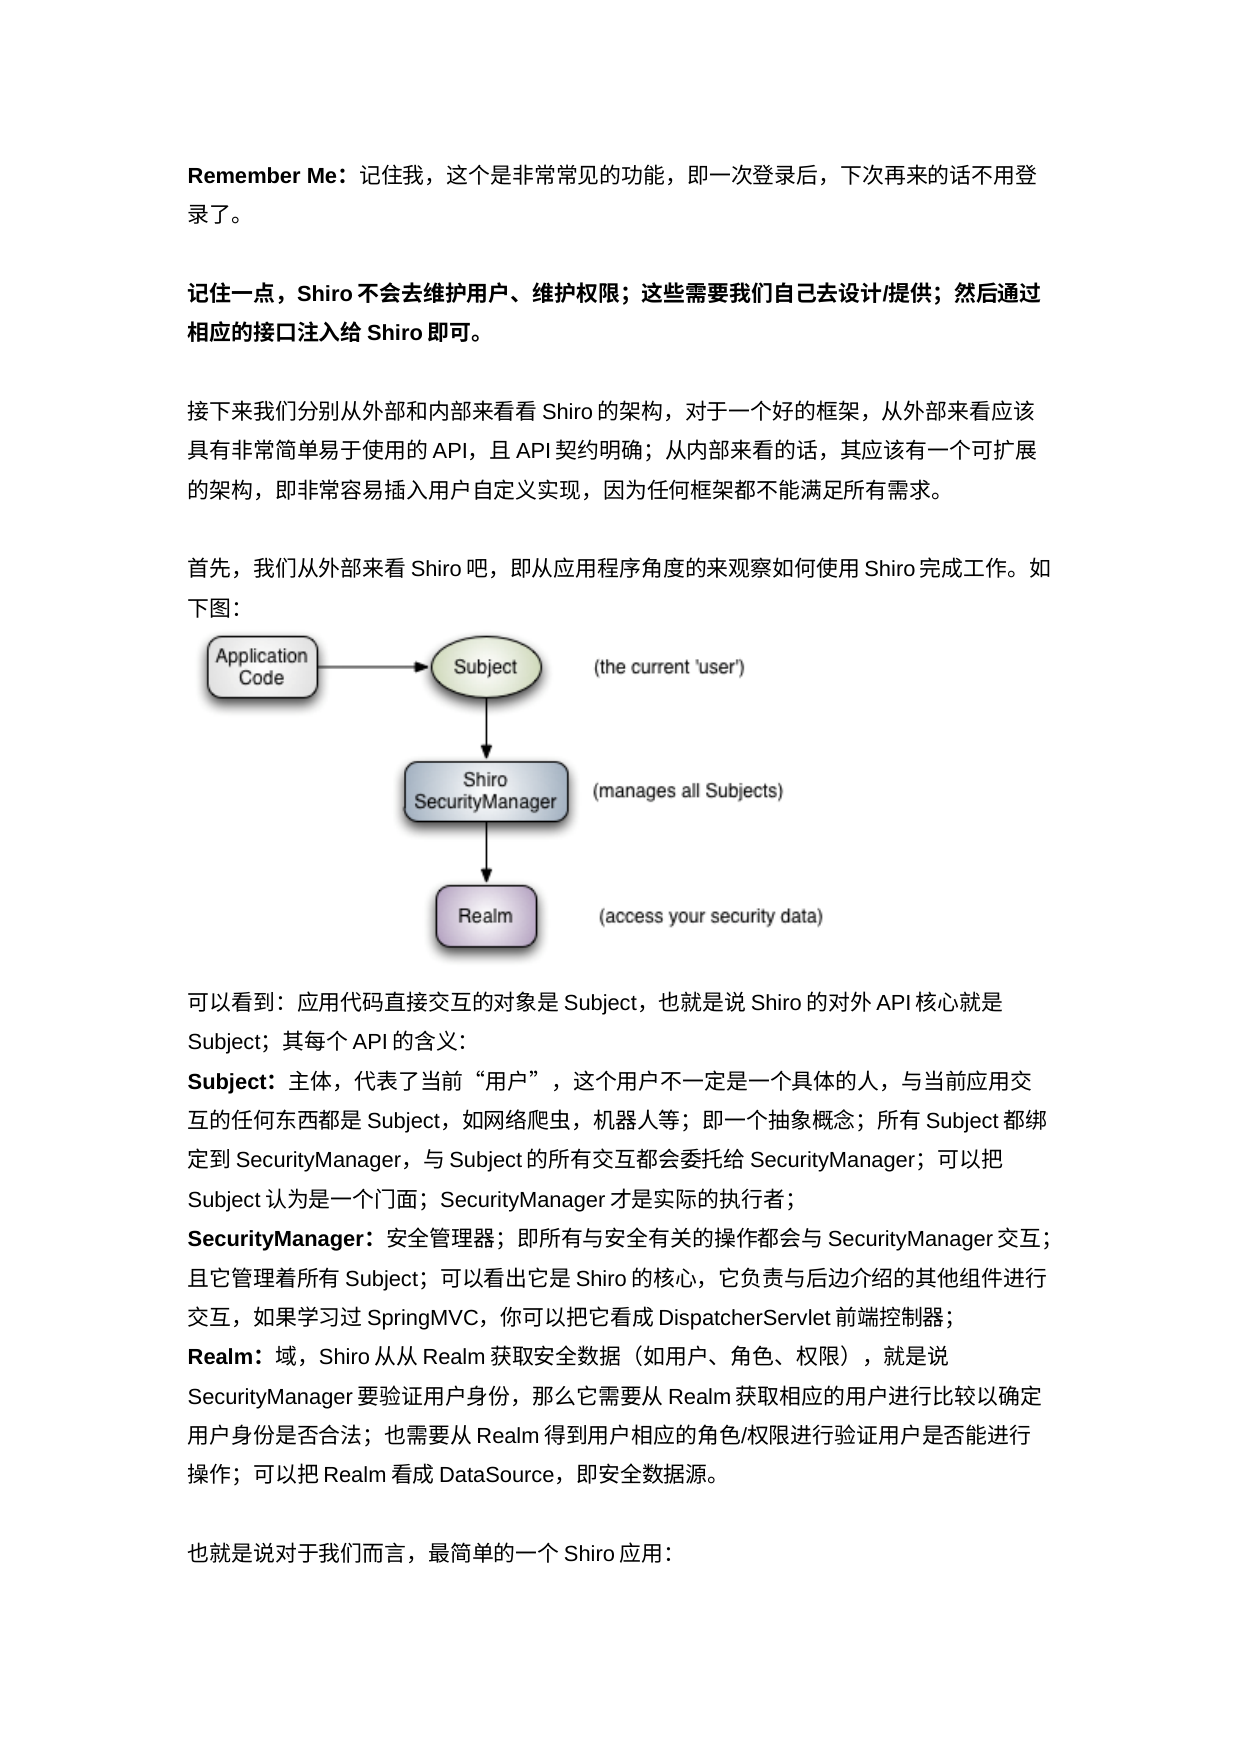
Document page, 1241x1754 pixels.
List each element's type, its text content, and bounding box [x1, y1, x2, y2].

text 也就是说对于我们而言，最简单的一个Shiro应用： [187, 1528, 1053, 1568]
text 可以看到：应用代码直接交互的对象是Subject，也就是说Shiro的对外API核心就是Subject；其每个API的含义： [187, 977, 1053, 1056]
text Subject：主体，代表了当前“用户”，这个用户不一定是一个具体的人，与当前应用交互的任何东西都是Subject，如网络爬虫，机器人等；即一个抽象概念；所有Subject都绑定到SecurityManager，与Subject的所有交互都会委托给SecurityManager；可以把Subject认为是一个门面；SecurityManager才是实际的执行者； [187, 1056, 1053, 1213]
text Remember Me：记住我，这个是非常常见的功能，即一次登录后，下次再来的话不用登录了。 [187, 150, 1053, 229]
text 接下来我们分别从外部和内部来看看Shiro的架构，对于一个好的框架，从外部来看应该具有非常简单易于使用的API，且API契约明确；从内部来看的话，其应该有一个可扩展的架构，即非常容易插入用户自定义实现，因为任何框架都不能满足所有需求。 [187, 386, 1053, 504]
text Realm：域，Shiro从从Realm获取安全数据（如用户、角色、权限），就是说SecurityManager要验证用户身份，那么它需要从Realm获取相应的用户进行比较以确定用户身份是否合法；也需要从Realm得到用户相应的角色/权限进行验证用户是否能进行操作；可以把Realm看成DataSource，即安全数据源。 [187, 1332, 1053, 1489]
text 首先，我们从外部来看Shiro吧，即从应用程序角度的来观察如何使用Shiro完成工作。如下图： [187, 544, 1053, 622]
text SecurityManager：安全管理器；即所有与安全有关的操作都会与SecurityManager交互；且它管理着所有Subject；可以看出它是Shiro的核心，它负责与后边介绍的其他组件进行交互，如果学习过SpringMVC，你可以把它看成DispatcherServlet前端控制器； [187, 1213, 1053, 1332]
picture [187, 622, 835, 973]
text 记住一点，Shiro不会去维护用户、维护权限；这些需要我们自己去设计/提供；然后通过相应的接口注入给Shiro即可。 [187, 268, 1053, 347]
